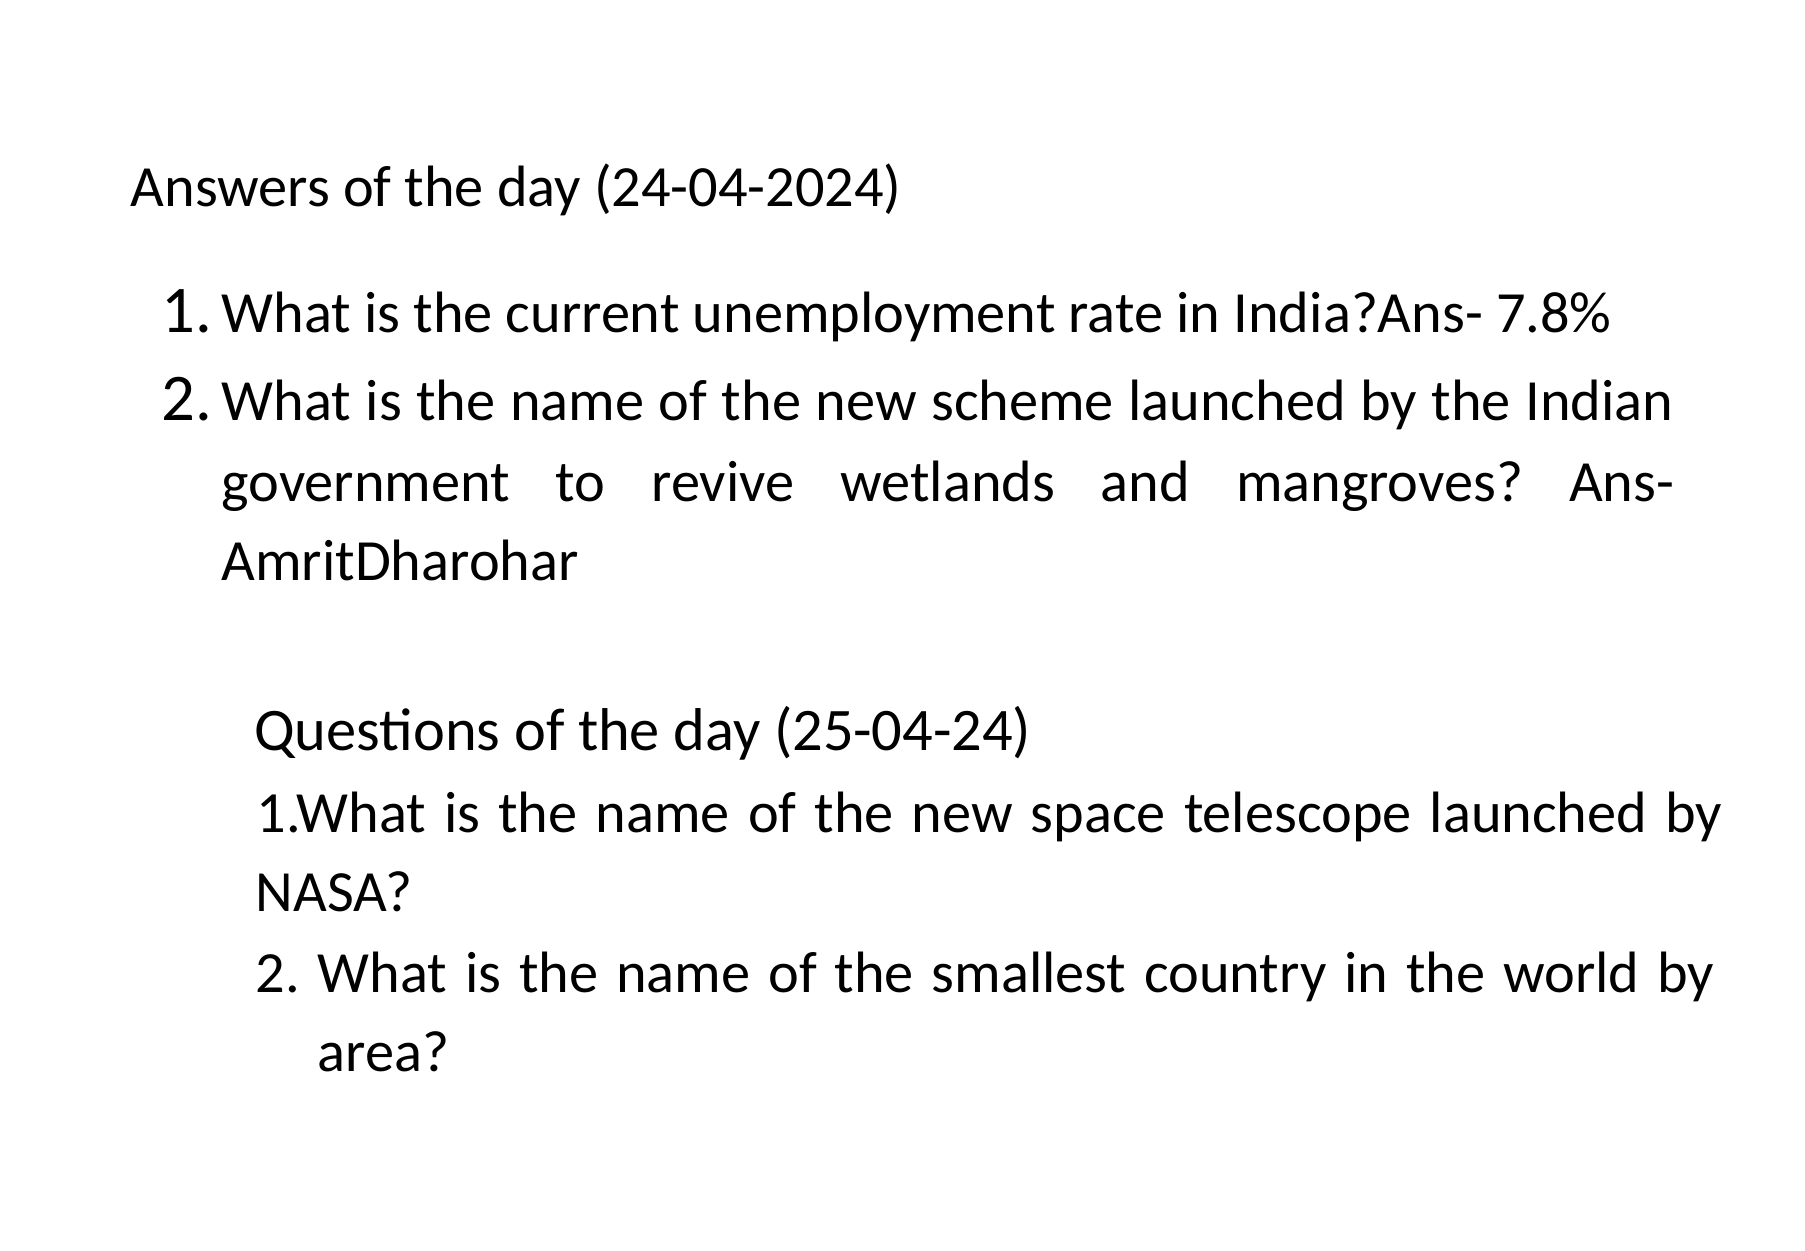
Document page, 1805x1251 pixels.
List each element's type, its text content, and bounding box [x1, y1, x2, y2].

text Questions of the day (25-04-24) [254, 692, 1724, 766]
text 2. What is the name of the smallest country in the world by area? [256, 936, 1716, 1086]
text Answers of the day (24-04-2024) [130, 150, 1724, 221]
list What is the current unemployment rate in India?Ans- 7.8% [161, 268, 1675, 349]
list What is the name of the new scheme launched by the Indian government to revive wetlands and mangroves? Ans- AmritDharohar [161, 356, 1675, 595]
text 1.What is the name of the new space telescope launched by NASA? [256, 776, 1724, 926]
